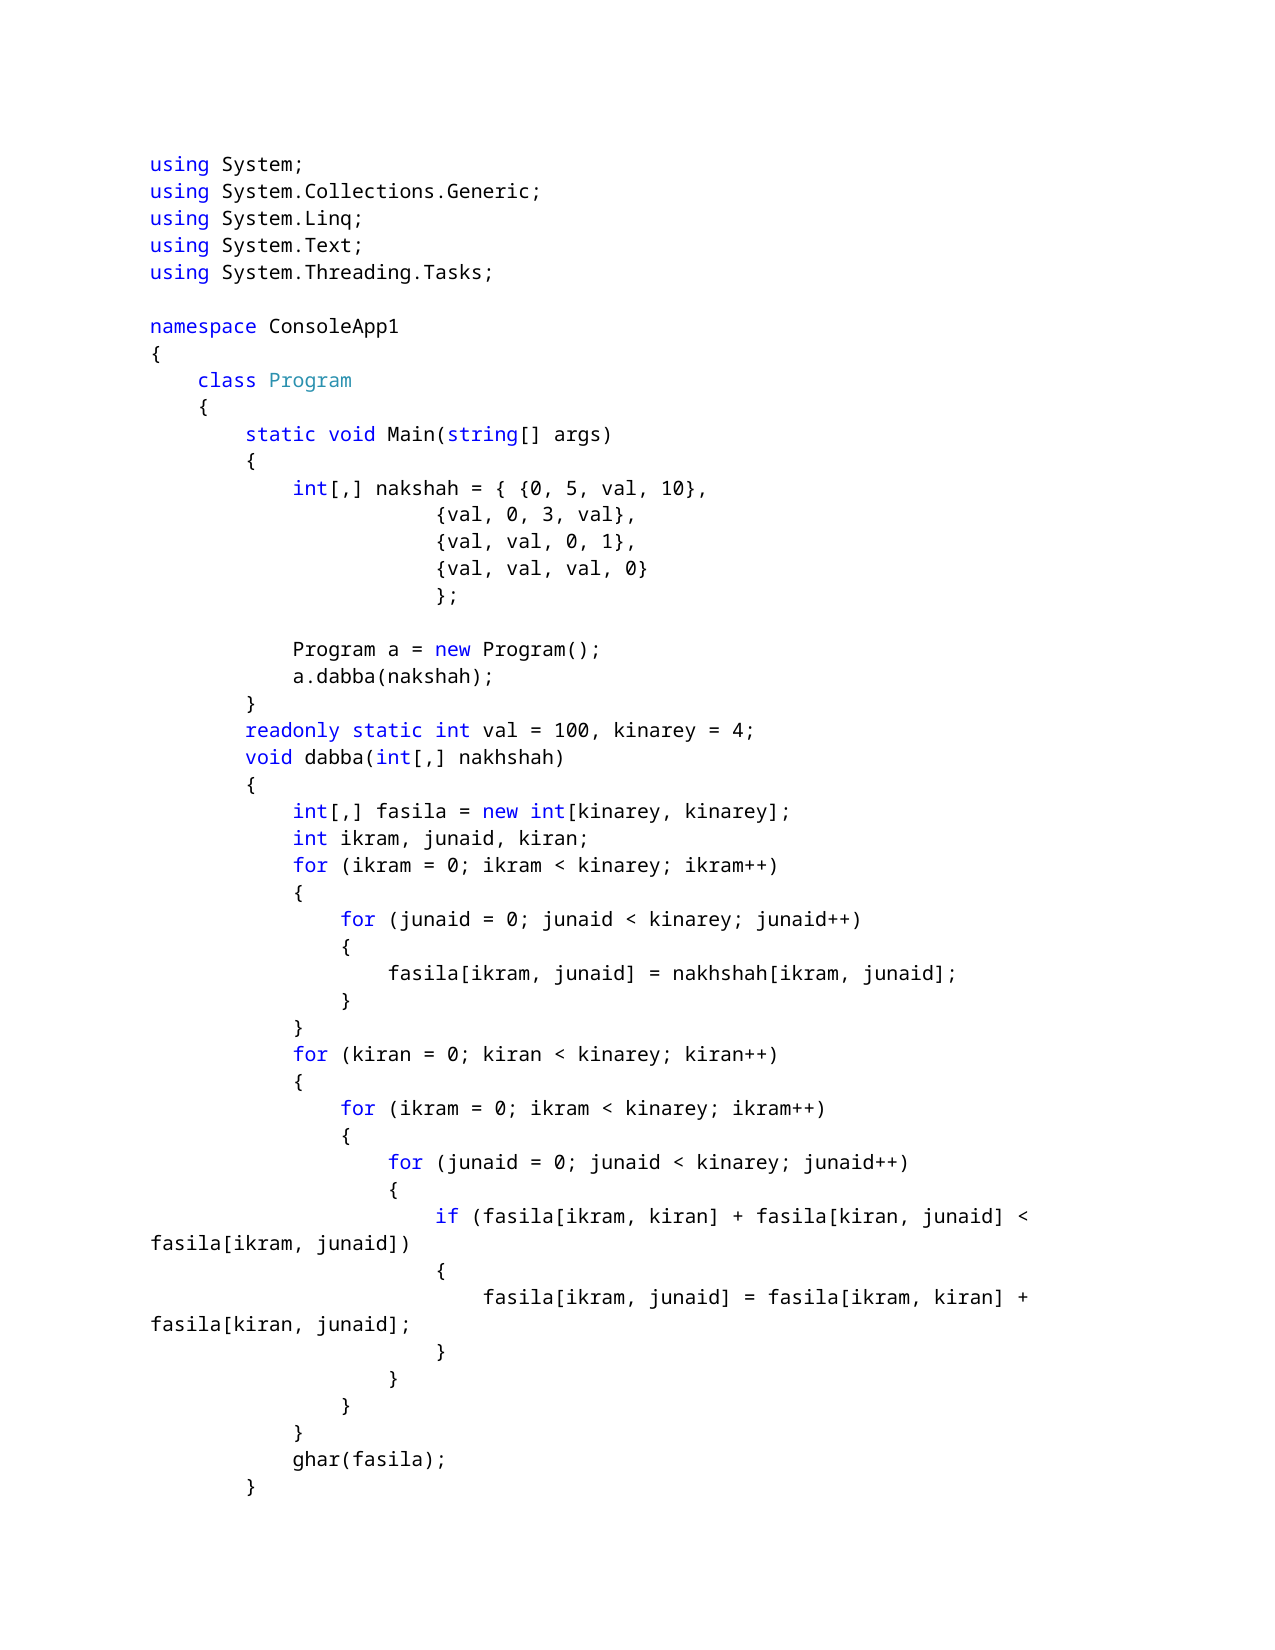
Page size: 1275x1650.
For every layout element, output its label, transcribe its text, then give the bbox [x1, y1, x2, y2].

text { [150, 1175, 1125, 1202]
text { [150, 932, 1125, 959]
text }; [150, 582, 1125, 609]
text for (junaid = 0; junaid < kinarey; junaid++) [150, 905, 1125, 932]
text using System; [150, 150, 1125, 177]
text } [150, 1013, 1125, 1040]
text } [150, 986, 1125, 1013]
text fasila[ikram, junaid] = fasila[ikram, kiran] + fasila[kiran, junaid]; [150, 1283, 1125, 1337]
text { [150, 339, 1125, 366]
text Program a = new Program(); [150, 636, 1125, 663]
text {val, val, val, 0} [150, 555, 1125, 582]
text if (fasila[ikram, kiran] + fasila[kiran, junaid] < fasila[ikram, junaid]) [150, 1202, 1125, 1256]
text using System.Linq; [150, 204, 1125, 231]
text { [150, 1121, 1125, 1148]
text namespace ConsoleApp1 [150, 312, 1125, 339]
text fasila[ikram, junaid] = nakhshah[ikram, junaid]; [150, 959, 1125, 986]
text {val, 0, 3, val}, [150, 501, 1125, 528]
text { [150, 447, 1125, 474]
text class Program [150, 366, 1125, 393]
text } [150, 689, 1125, 717]
text { [150, 878, 1125, 905]
text int ikram, junaid, kiran; [150, 824, 1125, 851]
text for (junaid = 0; junaid < kinarey; junaid++) [150, 1148, 1125, 1175]
text using System.Text; [150, 231, 1125, 258]
text int[,] nakshah = { {0, 5, val, 10}, [150, 474, 1125, 501]
text for (ikram = 0; ikram < kinarey; ikram++) [150, 1094, 1125, 1121]
text void dabba(int[,] nakhshah) [150, 743, 1125, 771]
text for (kiran = 0; kiran < kinarey; kiran++) [150, 1040, 1125, 1067]
text static void Main(string[] args) [150, 420, 1125, 447]
text readonly static int val = 100, kinarey = 4; [150, 717, 1125, 743]
text using System.Threading.Tasks; [150, 258, 1125, 285]
text } [150, 1364, 1125, 1391]
text a.dabba(nakshah); [150, 663, 1125, 689]
text { [150, 771, 1125, 797]
text int[,] fasila = new int[kinarey, kinarey]; [150, 797, 1125, 824]
text { [150, 1256, 1125, 1283]
text using System.Collections.Generic; [150, 177, 1125, 204]
text } [150, 1418, 1125, 1445]
text { [150, 1067, 1125, 1094]
text ghar(fasila); [150, 1445, 1125, 1472]
text } [150, 1337, 1125, 1364]
text } [150, 1391, 1125, 1418]
text { [150, 393, 1125, 420]
text {val, val, 0, 1}, [150, 528, 1125, 555]
text for (ikram = 0; ikram < kinarey; ikram++) [150, 851, 1125, 878]
text } [150, 1472, 1125, 1499]
